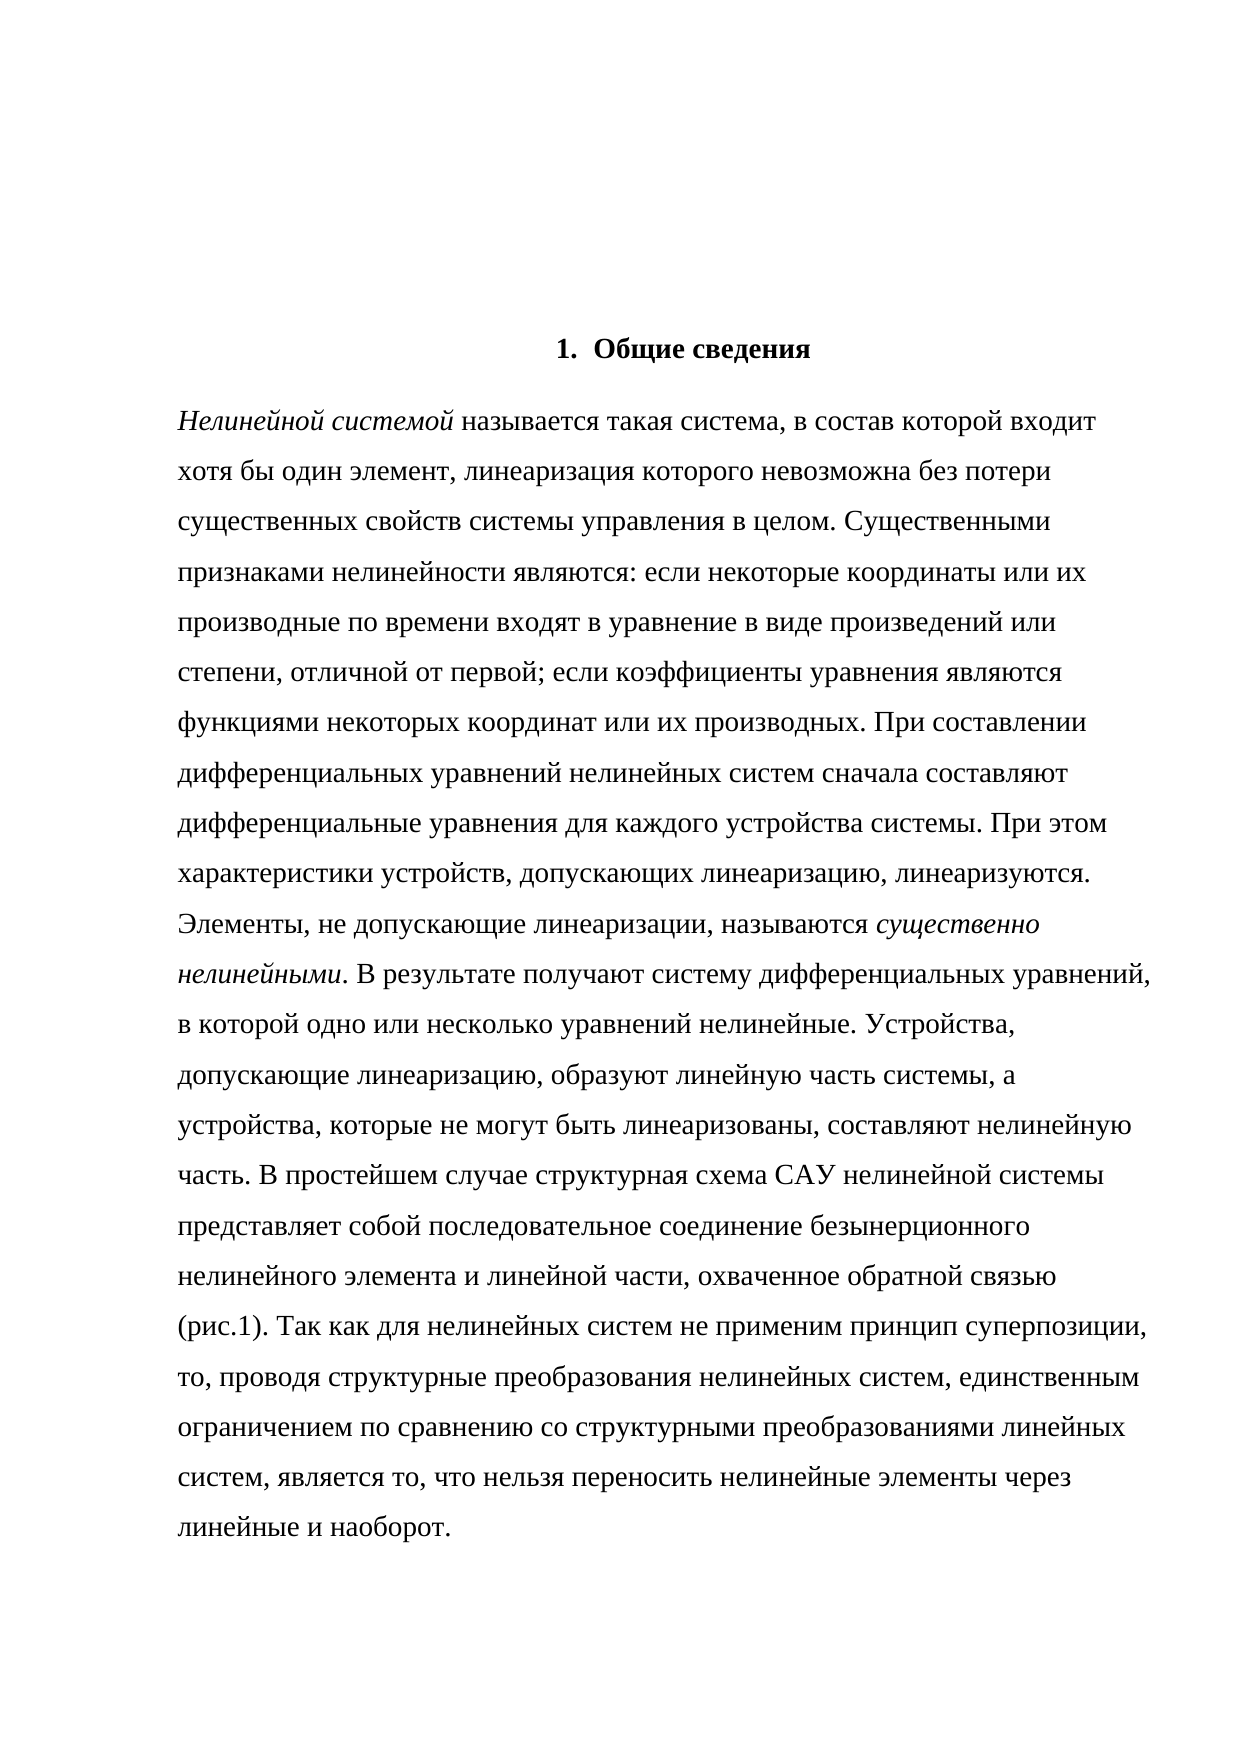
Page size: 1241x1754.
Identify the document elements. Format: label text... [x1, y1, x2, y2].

list Общие сведения [215, 332, 1152, 365]
text Нелинейной системой называется такая система, в состав которой входит хотя бы один элемент, линеаризация которого невозможна без потери существенных свойств системы управления в целом. Существенными признаками нелинейности являются: если некоторые координаты или их производные по времени входят в уравнение в виде произведений или степени, отличной от первой; если коэффициенты уравнения являются функциями некоторых координат или их производных. При составлении дифференциальных уравнений нелинейных систем сначала составляют дифференциальные уравнения для каждого устройства системы. При этом характеристики устройств, допускающих линеаризацию, линеаризуются. Элементы, не допускающие линеаризации, называются существенно нелинейными. В результате получают систему дифференциальных уравнений, в которой одно или несколько уравнений нелинейные. Устройства, допускающие линеаризацию, образуют линейную часть системы, а устройства, которые не могут быть линеаризованы, составляют нелинейную часть. В простейшем случае структурная схема САУ нелинейной системы представляет собой последовательное соединение безынерционного нелинейного элемента и линейной части, охваченное обратной связью (рис.1). Так как для нелинейных систем не применим принцип суперпозиции, то, проводя структурные преобразования нелинейных систем, единственным ограничением по сравнению со структурными преобразованиями линейных систем, является то, что нельзя переносить нелинейные элементы через линейные и наоборот. [177, 403, 1152, 1543]
